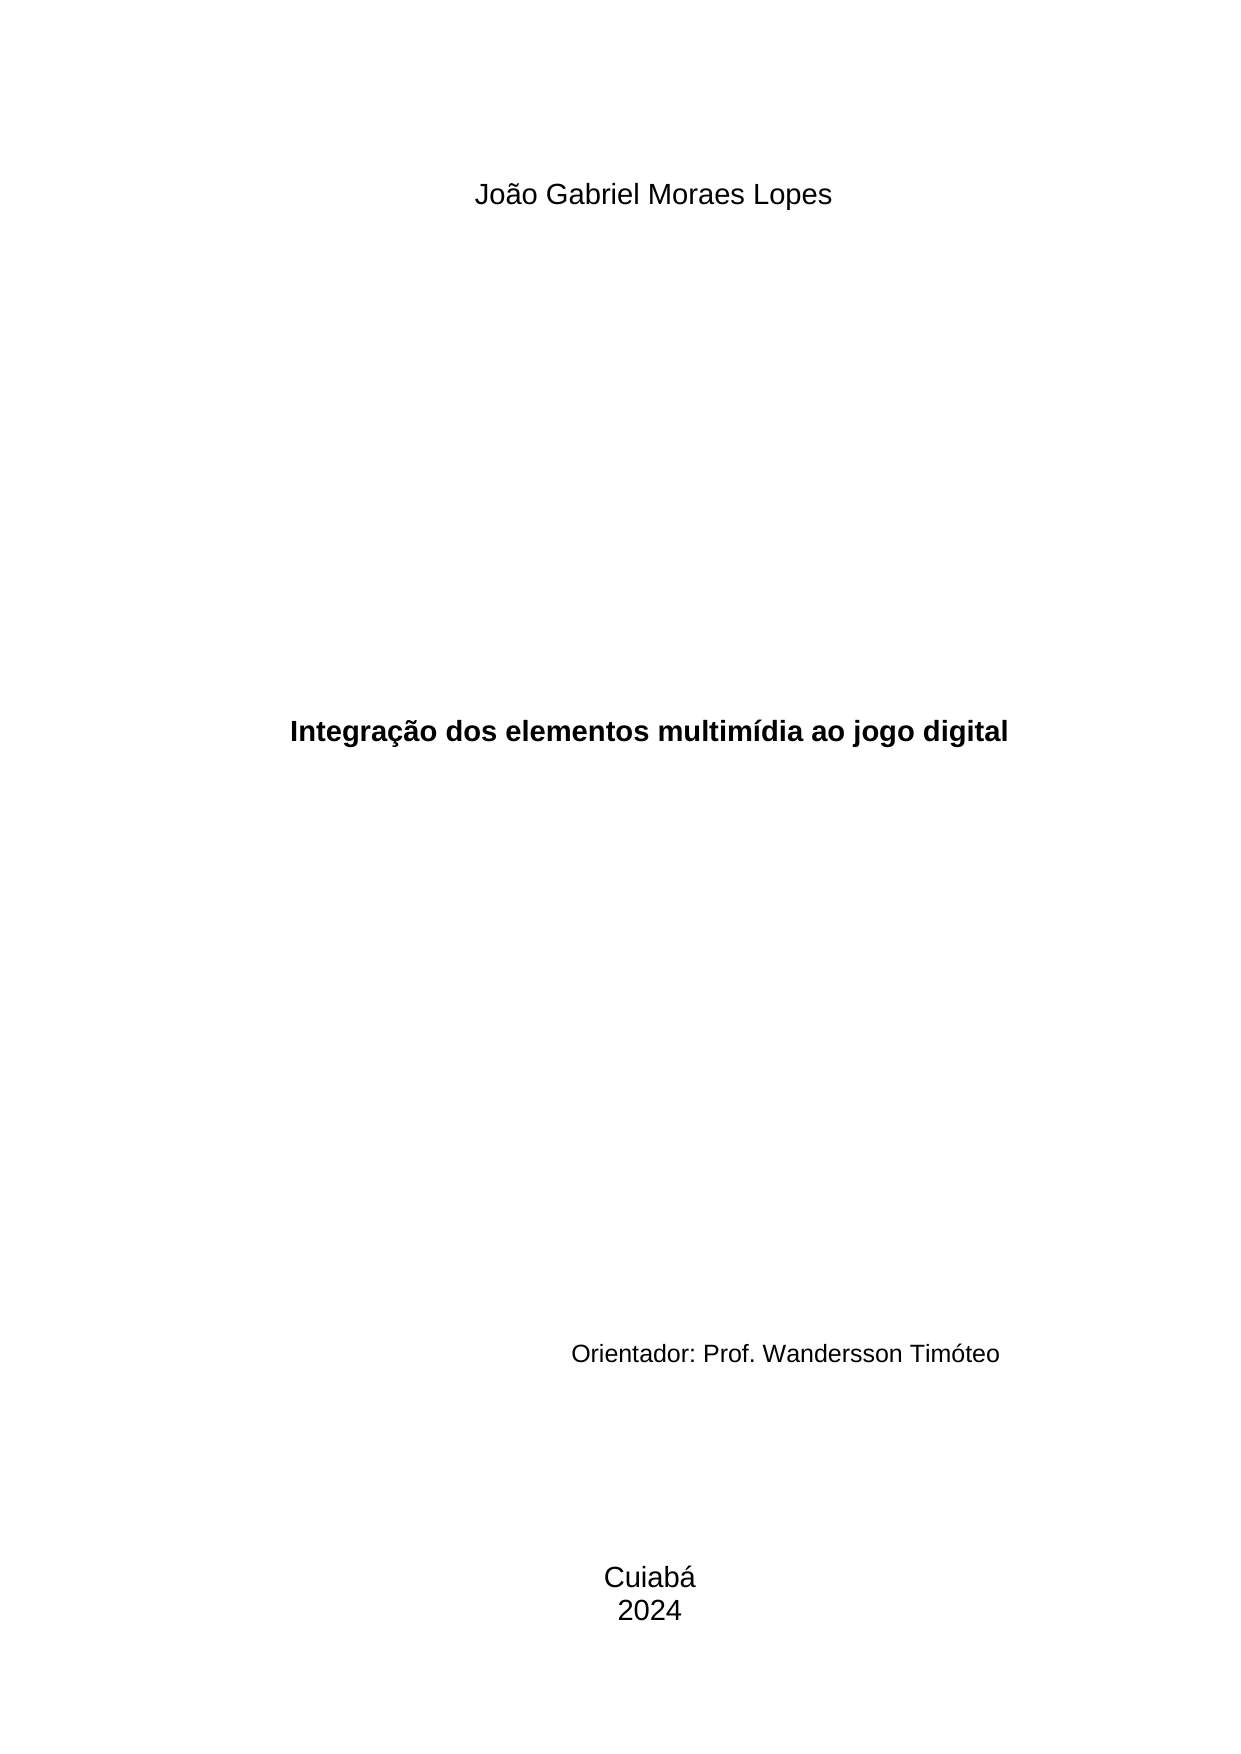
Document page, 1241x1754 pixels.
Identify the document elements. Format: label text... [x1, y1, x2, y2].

text João Gabriel Moraes Lopes [177, 177, 1122, 211]
text Integração dos elementos multimídia ao jogo digital [177, 714, 1122, 747]
text Orientador: Prof. Wandersson Timóteo [571, 1339, 1122, 1368]
text 2024 [177, 1593, 1122, 1627]
text Cuiabá [177, 1559, 1122, 1593]
